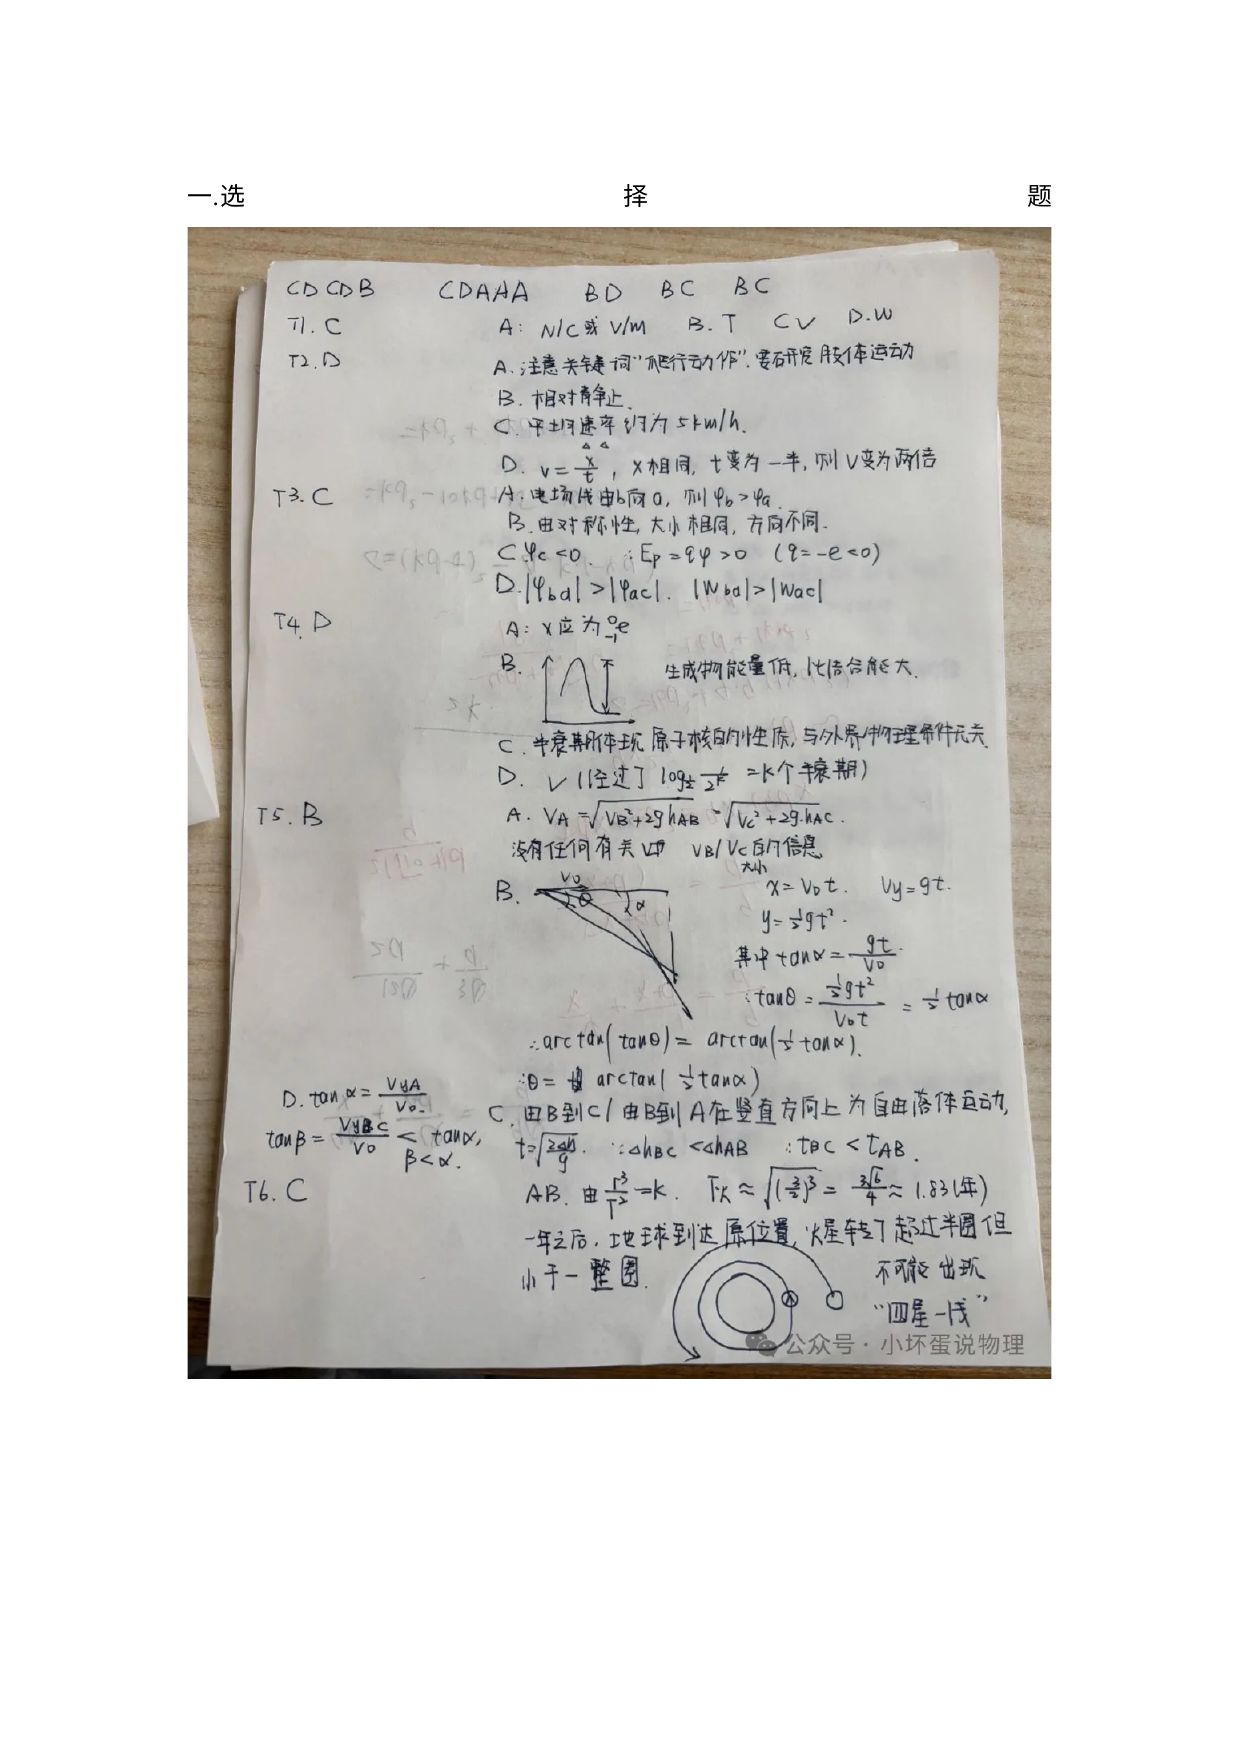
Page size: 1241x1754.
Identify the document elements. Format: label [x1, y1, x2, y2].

picture [187, 227, 1052, 1379]
list [187, 162, 1053, 1397]
